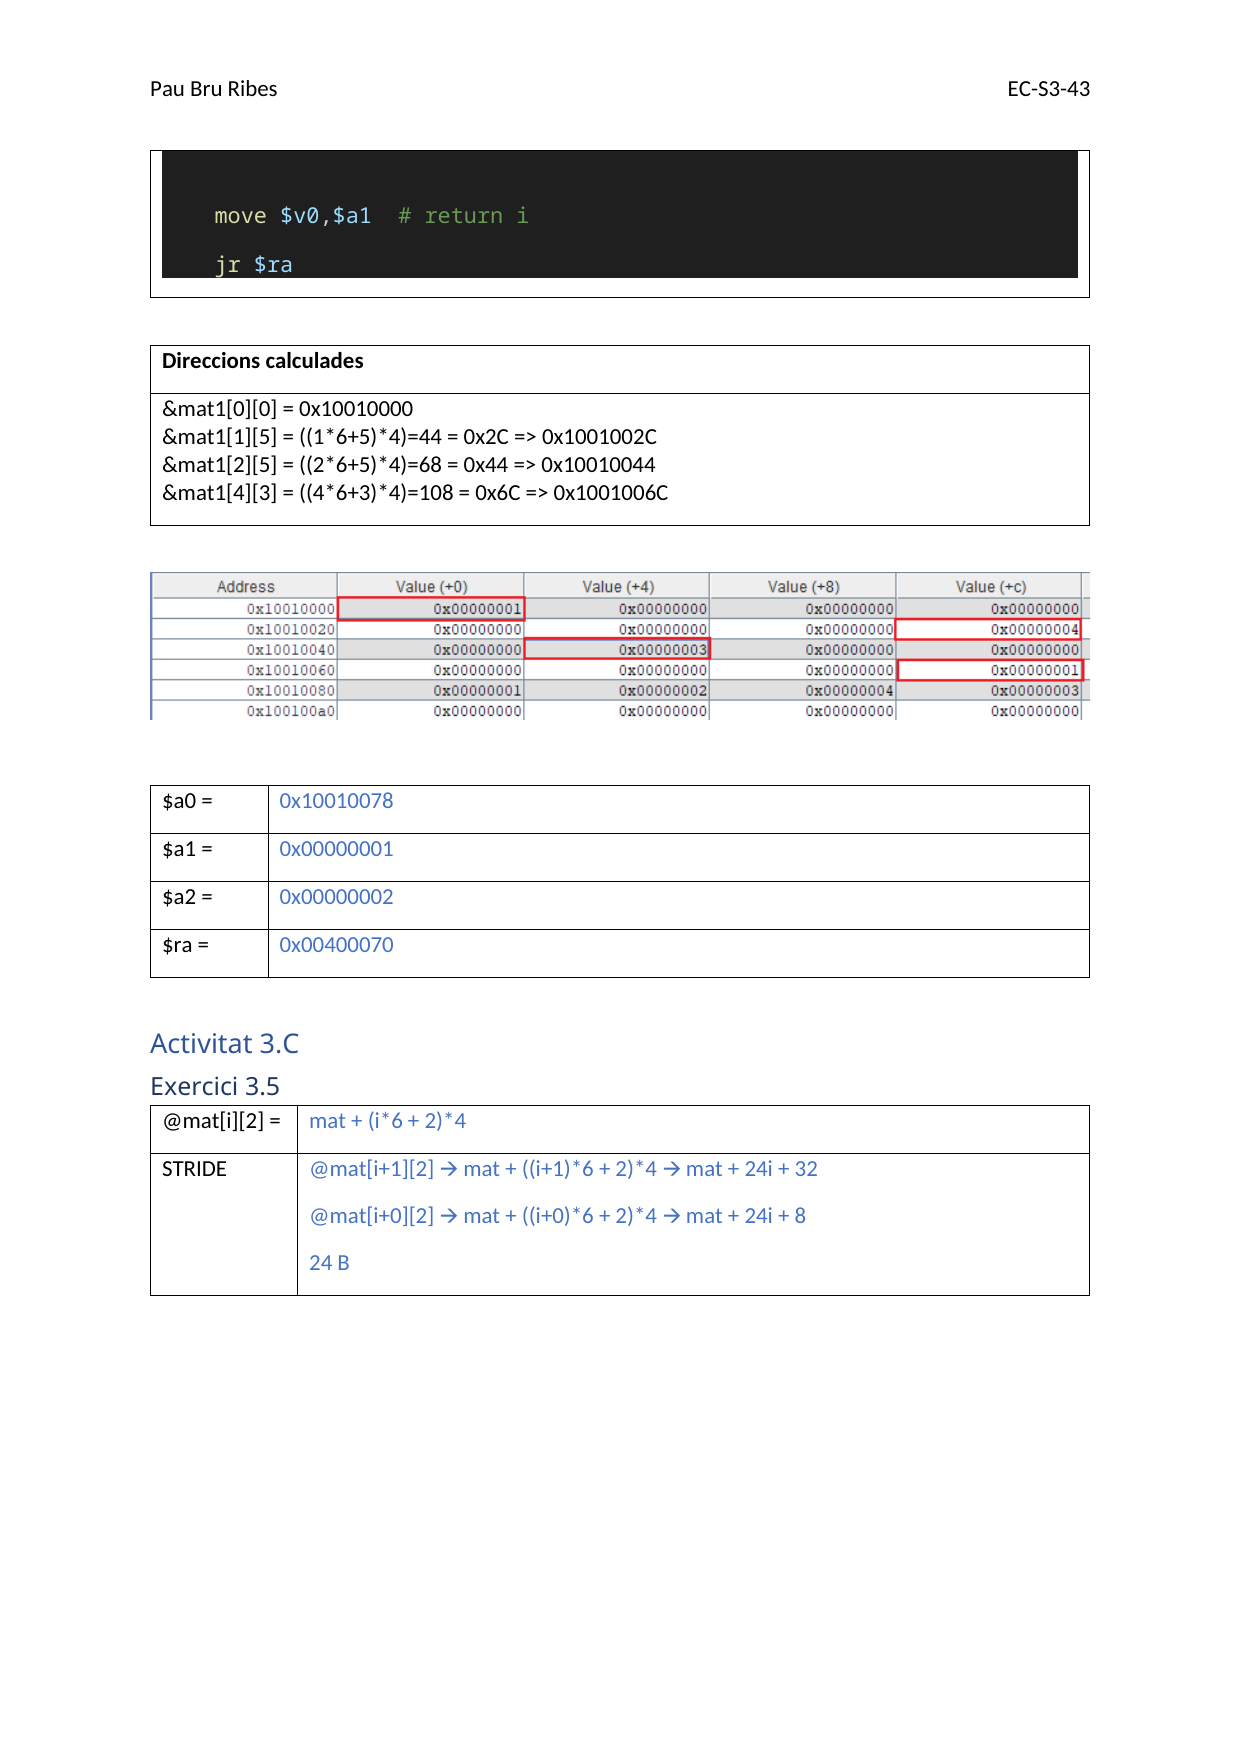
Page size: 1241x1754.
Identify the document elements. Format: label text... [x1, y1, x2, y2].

table_cell 0x00000001 [269, 834, 1089, 881]
table_header @mat[i][2] = [151, 1106, 297, 1153]
table_header Direccions calculades [151, 346, 1089, 393]
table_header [151, 151, 1089, 297]
table_cell $ra = [151, 930, 268, 977]
table_cell $a2 = [151, 882, 268, 929]
table_cell @mat[i+1][2] 🡪 mat + ((i+1)*6 + 2)*4 🡪 mat + 24i + 32 @mat[i+0][2] 🡪 mat + ((i+0)*6 + 2)*4 🡪 mat + 24i + 8 24 B [298, 1154, 1089, 1295]
table_header 0x10010078 [269, 786, 1089, 833]
table_cell STRIDE [151, 1154, 297, 1295]
table_cell $a1 = [151, 834, 268, 881]
table_cell 0x00400070 [269, 930, 1089, 977]
table_cell &mat1[0][0] = 0x10010000 &mat1[1][5] = ((1*6+5)*4)=44 = 0x2C => 0x1001002C &mat1[2][5] = ((2*6+5)*4)=68 = 0x44 => 0x10010044 &mat1[4][3] = ((4*6+3)*4)=108 = 0x6C => 0x1001006C [151, 394, 1089, 525]
subtitle Exercici 3.5 [150, 1068, 1090, 1103]
picture [150, 572, 1091, 720]
table_header $a0 = [151, 786, 268, 833]
table_cell 0x00000002 [269, 882, 1089, 929]
table_header mat + (i*6 + 2)*4 [298, 1106, 1089, 1153]
subtitle Activitat 3.C [150, 1024, 1090, 1061]
